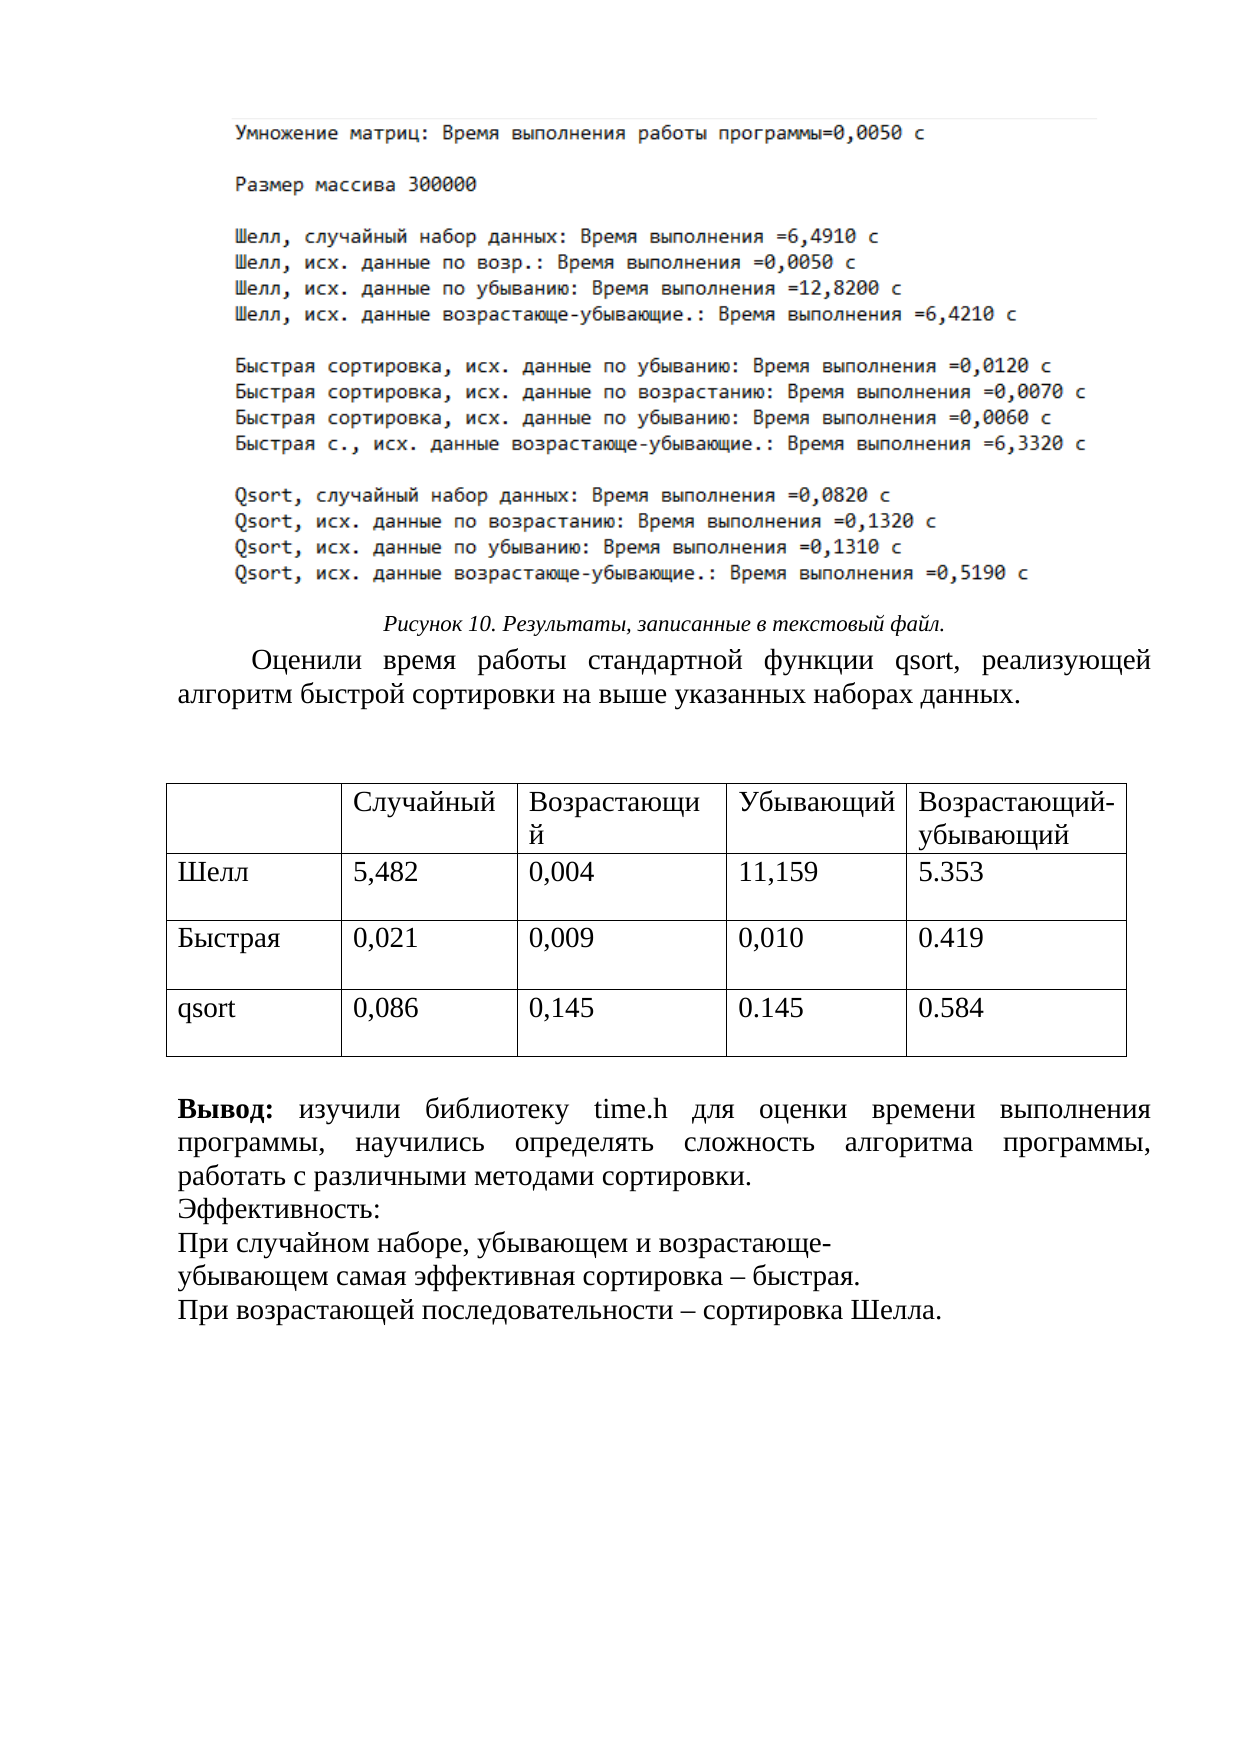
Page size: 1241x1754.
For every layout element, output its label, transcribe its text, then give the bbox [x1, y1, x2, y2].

table_header Случайный [342, 784, 517, 853]
table_cell 0,010 [727, 921, 906, 989]
table_cell 0,145 [518, 990, 726, 1056]
table_cell 0,086 [342, 990, 517, 1056]
text Эффективность: [177, 1191, 1152, 1225]
text При случайном наборе, убывающем и возрастающе- [177, 1225, 1152, 1258]
text Оценили время работы стандартной функции qsort, реализующей алгоритм быстрой сортировки на выше указанных наборах данных. [177, 642, 1152, 709]
table_cell qsort [167, 990, 341, 1056]
table_header Убывающий [727, 784, 906, 853]
table_cell 0,009 [518, 921, 726, 989]
table_cell 0,021 [342, 921, 517, 989]
table_cell 11,159 [727, 854, 906, 919]
table_cell 0,004 [518, 854, 726, 919]
table_header Возрастающий- убывающий [907, 784, 1126, 853]
text При возрастающей последовательности – сортировка Шелла. [177, 1292, 1152, 1326]
table_cell 0.145 [727, 990, 906, 1056]
table_cell 0.584 [907, 990, 1126, 1056]
text Рисунок 10. Результаты, записанные в текстовый файл. [177, 610, 1152, 636]
picture [231, 118, 1098, 604]
table_header [167, 784, 341, 853]
table_cell Быстрая [167, 921, 341, 989]
text убывающем самая эффективная сортировка – быстрая. [177, 1258, 1152, 1292]
table_cell 0.419 [907, 921, 1126, 989]
table_header Возрастающий [518, 784, 726, 853]
table_cell 5.353 [907, 854, 1126, 919]
table_cell Шелл [167, 854, 341, 919]
table_cell 5,482 [342, 854, 517, 919]
text Вывод: изучили библиотеку time.h для оценки времени выполнения программы, научились определять сложность алгоритма программы, работать с различными методами сортировки. [177, 1091, 1152, 1191]
